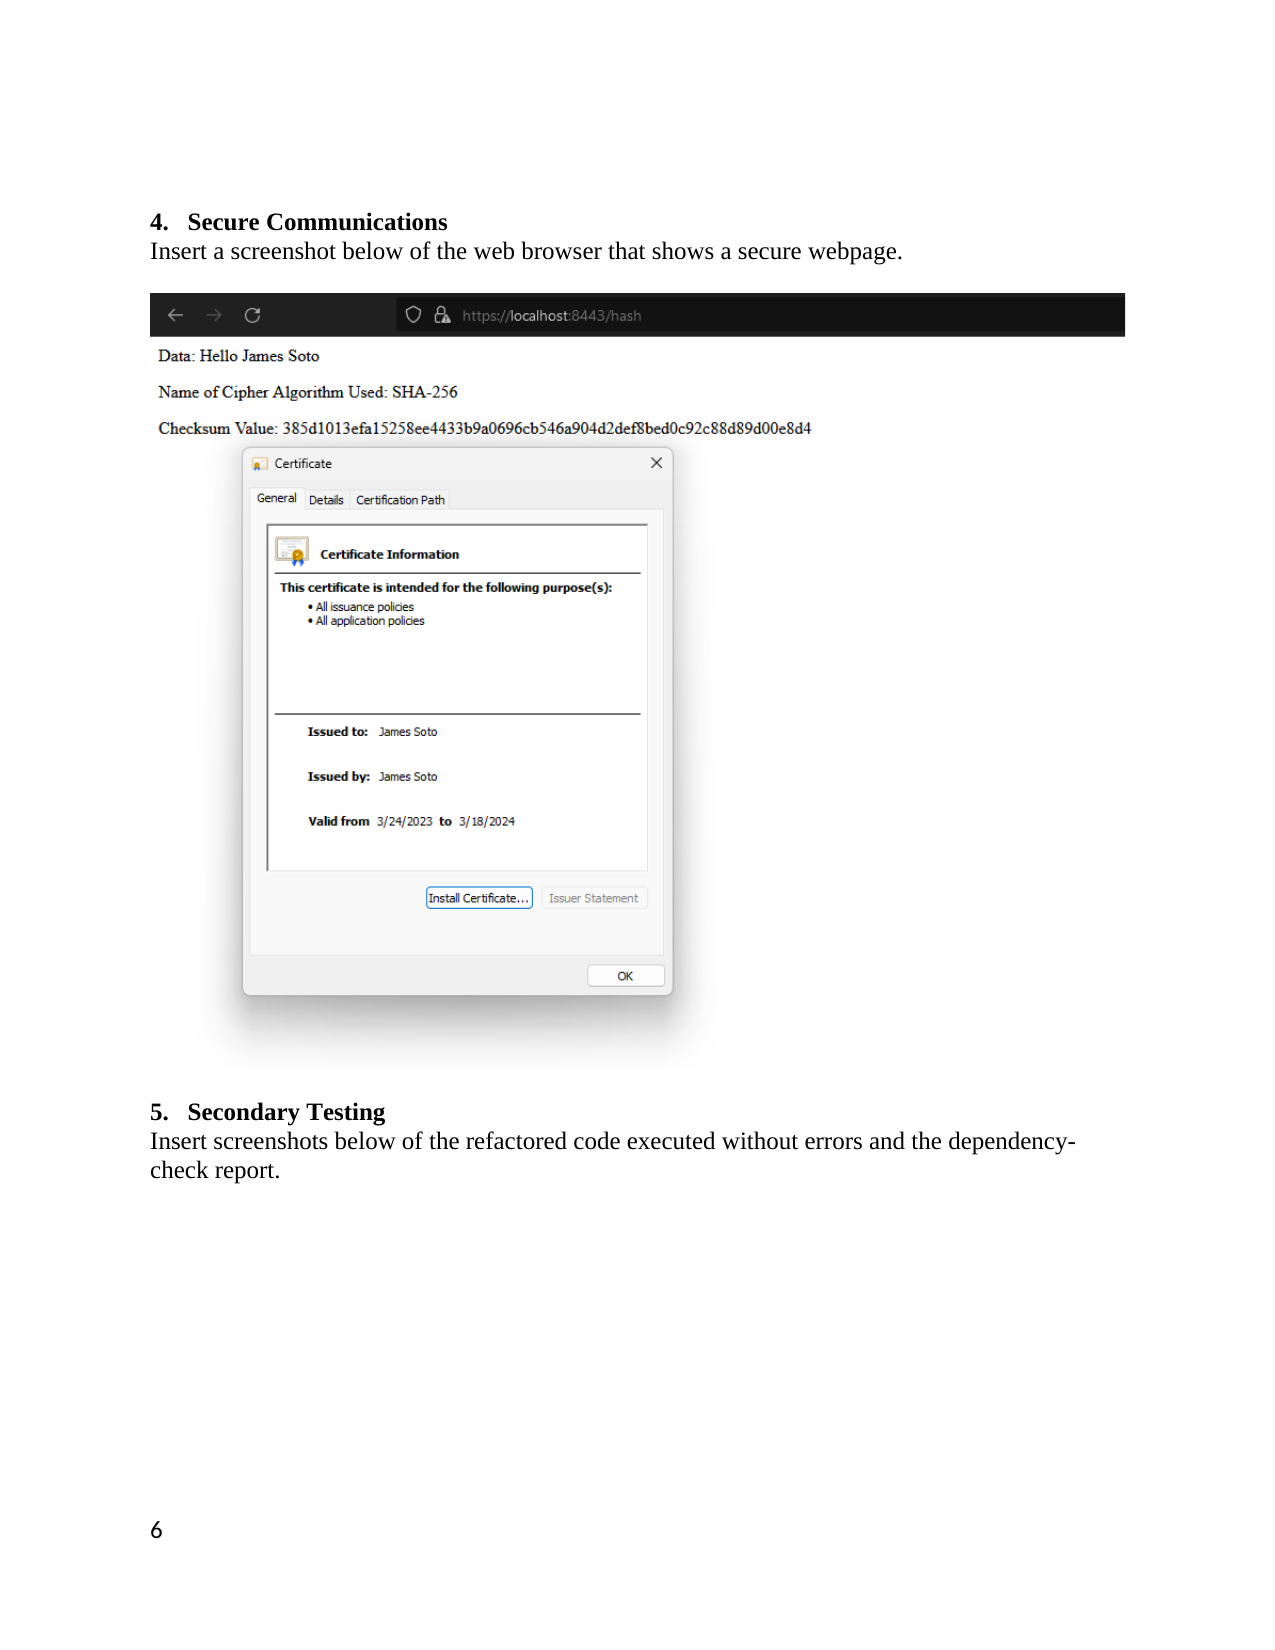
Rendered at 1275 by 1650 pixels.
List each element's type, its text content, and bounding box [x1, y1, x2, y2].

text Insert screenshots below of the refactored code executed without errors and the dependency-check report. [150, 1126, 1125, 1183]
picture [150, 293, 1125, 1069]
subtitle Secondary Testing [150, 1097, 1125, 1126]
text Insert a screenshot below of the web browser that shows a secure webpage. [150, 236, 1125, 265]
subtitle Secure Communications [150, 207, 1125, 236]
